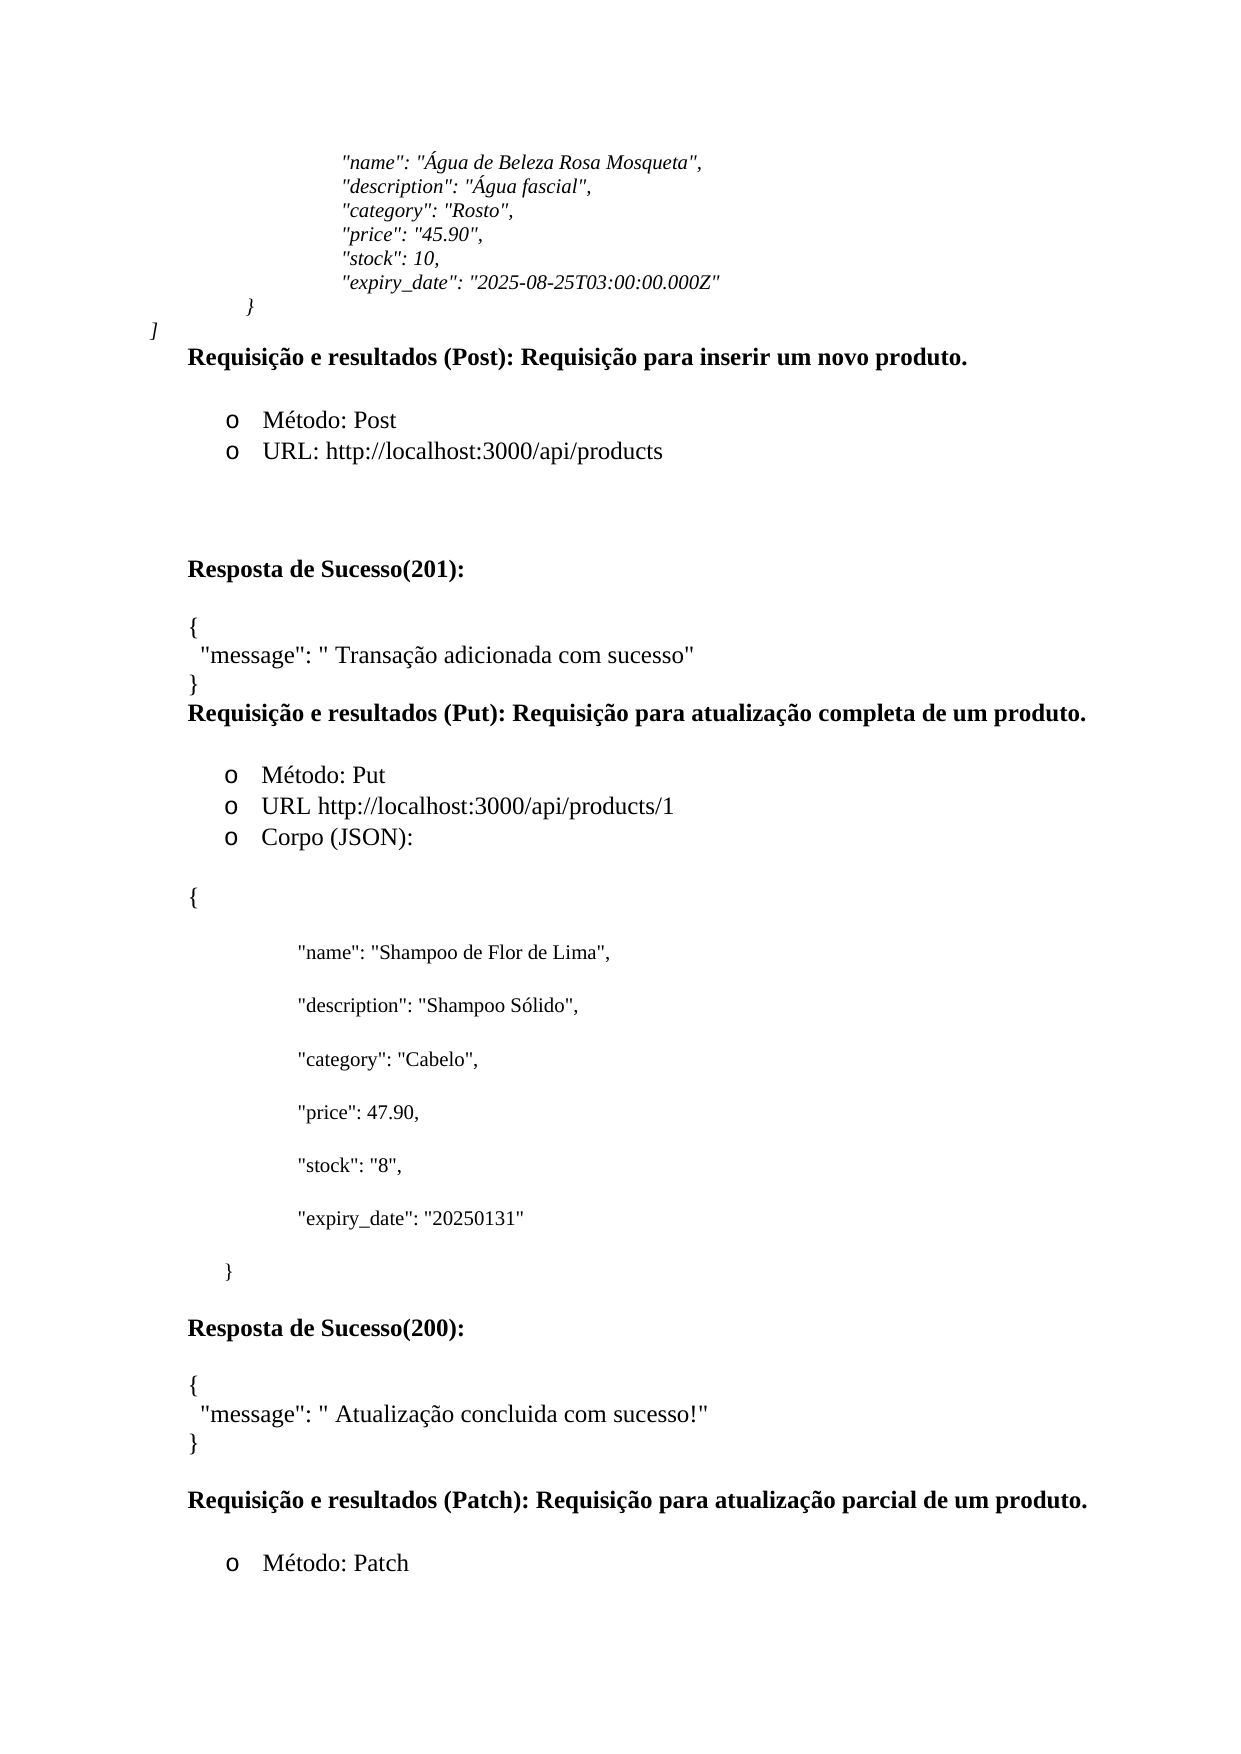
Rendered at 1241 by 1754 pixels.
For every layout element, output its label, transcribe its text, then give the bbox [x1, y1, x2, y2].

text { [187, 882, 1090, 911]
text "category": "Cabelo", [187, 1046, 1090, 1071]
list Corpo (JSON): [224, 822, 1090, 853]
text "stock": "8", [187, 1153, 1090, 1177]
text Requisição e resultados (Patch): Requisição para atualização parcial de um produto. [150, 1486, 1090, 1514]
text "message": " Transação adicionada com sucesso" [187, 640, 1090, 669]
text { [187, 1371, 1090, 1399]
text "name": "Shampoo de Flor de Lima", [187, 940, 1090, 964]
list Método: Put [224, 760, 1090, 791]
text "description": "Shampoo Sólido", [187, 993, 1090, 1017]
text Resposta de Sucesso(201): [187, 554, 1090, 582]
text Resposta de Sucesso(200): [187, 1313, 1090, 1341]
text { [187, 612, 1090, 640]
text "expiry_date": "2025-08-25T03:00:00.000Z" [150, 270, 1090, 294]
text Requisição e resultados (Put): Requisição para atualização completa de um produto. [150, 698, 1090, 727]
text "expiry_date": "20250131" [187, 1206, 1090, 1230]
list Método: Post [225, 405, 1090, 436]
text "stock": 10, [150, 246, 1090, 270]
text "price": "45.90", [150, 222, 1090, 246]
text "message": " Atualização concluida com sucesso!" [187, 1399, 1090, 1428]
text ] [150, 318, 1090, 342]
list Método: Patch [225, 1548, 1090, 1579]
list URL: http://localhost:3000/api/products [225, 436, 1090, 467]
text } [187, 1259, 1090, 1283]
list URL http://localhost:3000/api/products/1 [224, 791, 1090, 822]
text Requisição e resultados (Post): Requisição para inserir um novo produto. [150, 342, 1090, 371]
text "category": "Rosto", [150, 198, 1090, 222]
text "description": "Água fascial", [150, 174, 1090, 198]
text } [187, 1428, 1090, 1457]
text "price": 47.90, [187, 1100, 1090, 1124]
text "name": "Água de Beleza Rosa Mosqueta", [150, 150, 1090, 174]
text } [150, 294, 1090, 318]
text } [187, 669, 1090, 698]
